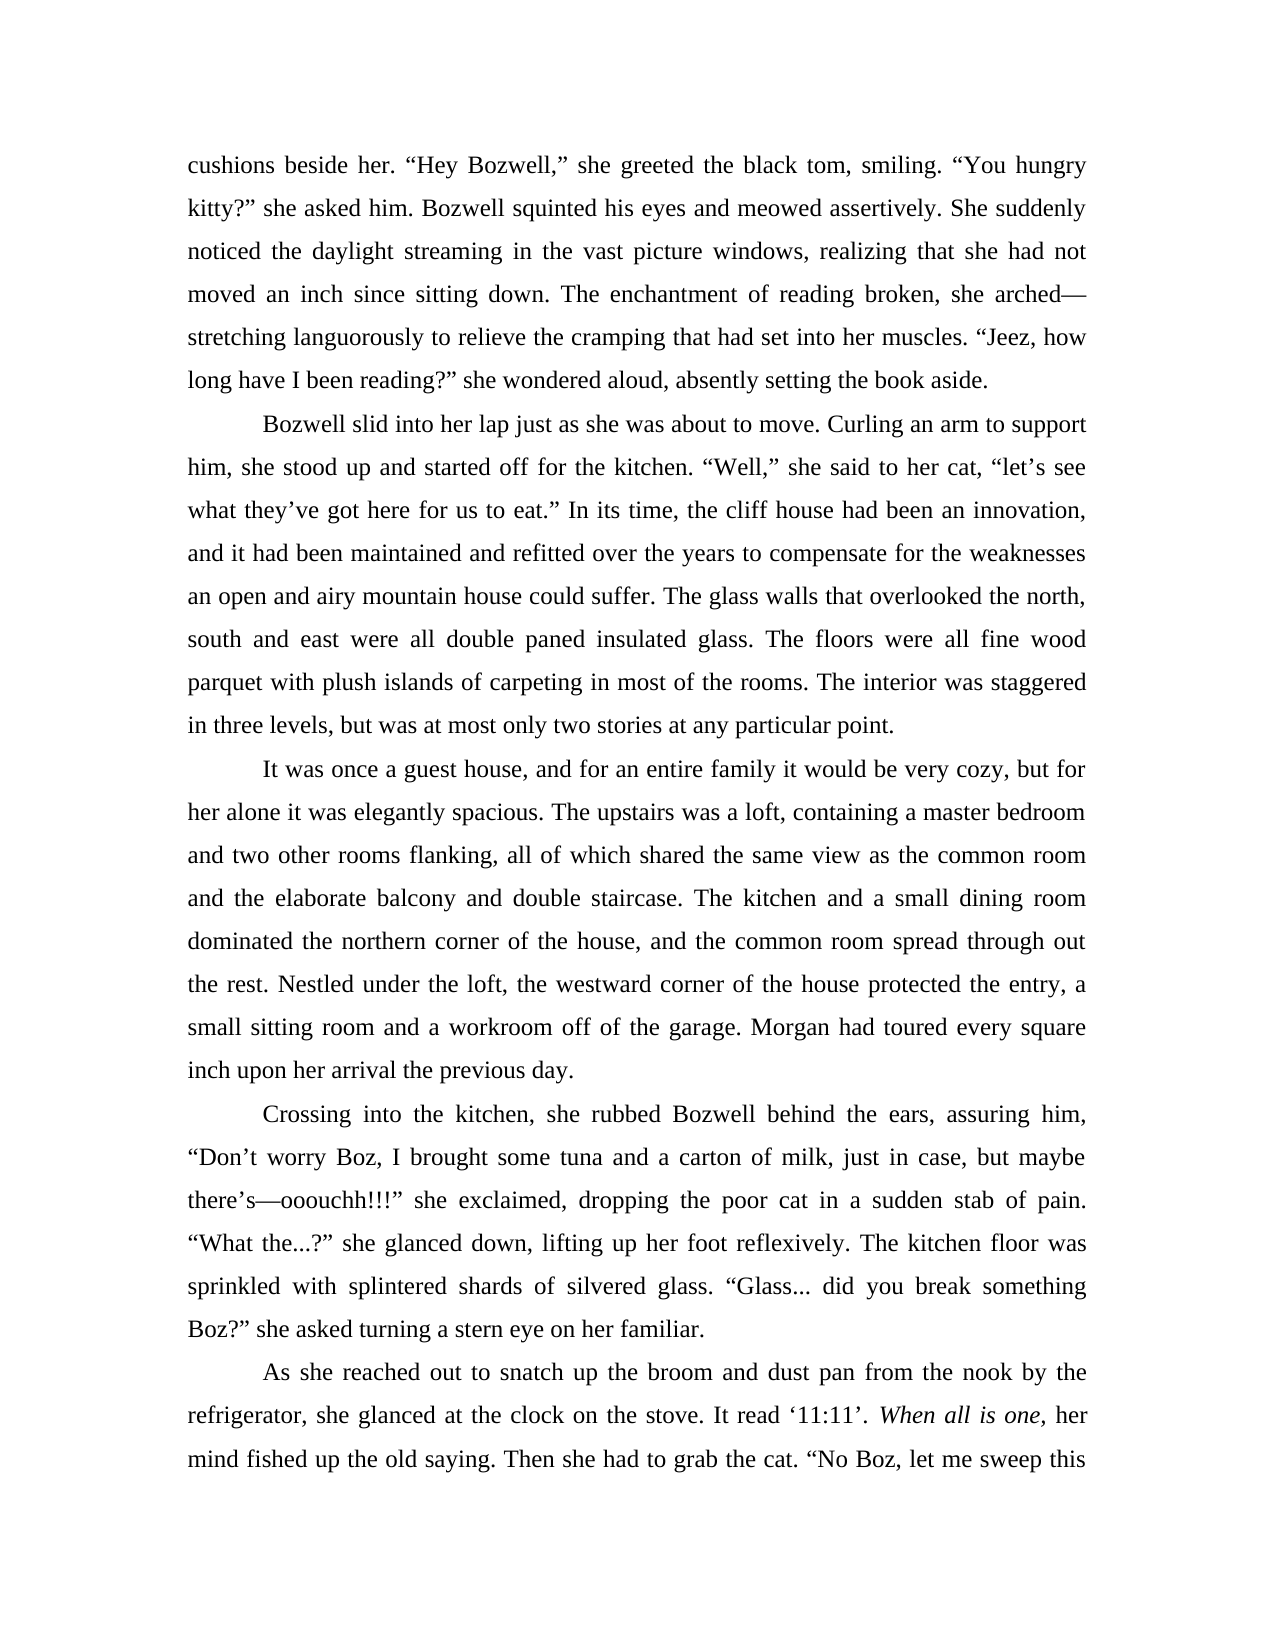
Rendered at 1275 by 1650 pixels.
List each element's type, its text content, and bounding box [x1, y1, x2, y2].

text Bozwell slid into her lap just as she was about to move. Curling an arm to support him, she stood up and started off for the kitchen. “Well,” she said to her cat, “let’s see what they’ve got here for us to eat.” In its time, the cliff house had been an innovation, and it had been maintained and refitted over the years to compensate for the weaknesses an open and airy mountain house could suffer. The glass walls that overlooked the north, south and east were all double paned insulated glass. The floors were all fine wood parquet with plush islands of carpeting in most of the rooms. The interior was staggered in three levels, but was at most only two stories at any particular point. [187, 409, 1087, 739]
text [187, 150, 1087, 394]
text Crossing into the kitchen, she rubbed Bozwell behind the ears, assuring him, “Don’t worry Boz, I brought some tuna and a carton of milk, just in case, but maybe there’s—ooouchh!!!” she exclaimed, dropping the poor cat in a sudden stab of pain. “What the...?” she glanced down, lifting up her foot reflexively. The kitchen floor was sprinkled with splintered shards of silvered glass. “Glass... did you break something Boz?” she asked turning a stern eye on her familiar. [187, 1099, 1087, 1343]
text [187, 1357, 1087, 1472]
text It was once a guest house, and for an entire family it would be very cozy, but for her alone it was elegantly spacious. The upstairs was a loft, containing a master bedroom and two other rooms flanking, all of which shared the same view as the common room and the elaborate balcony and double staircase. The kitchen and a small dining room dominated the northern corner of the house, and the common room spread through out the rest. Nestled under the loft, the westward corner of the house protected the entry, a small sitting room and a workroom off of the garage. Morgan had toured every square inch upon her arrival the previous day. [187, 754, 1087, 1084]
